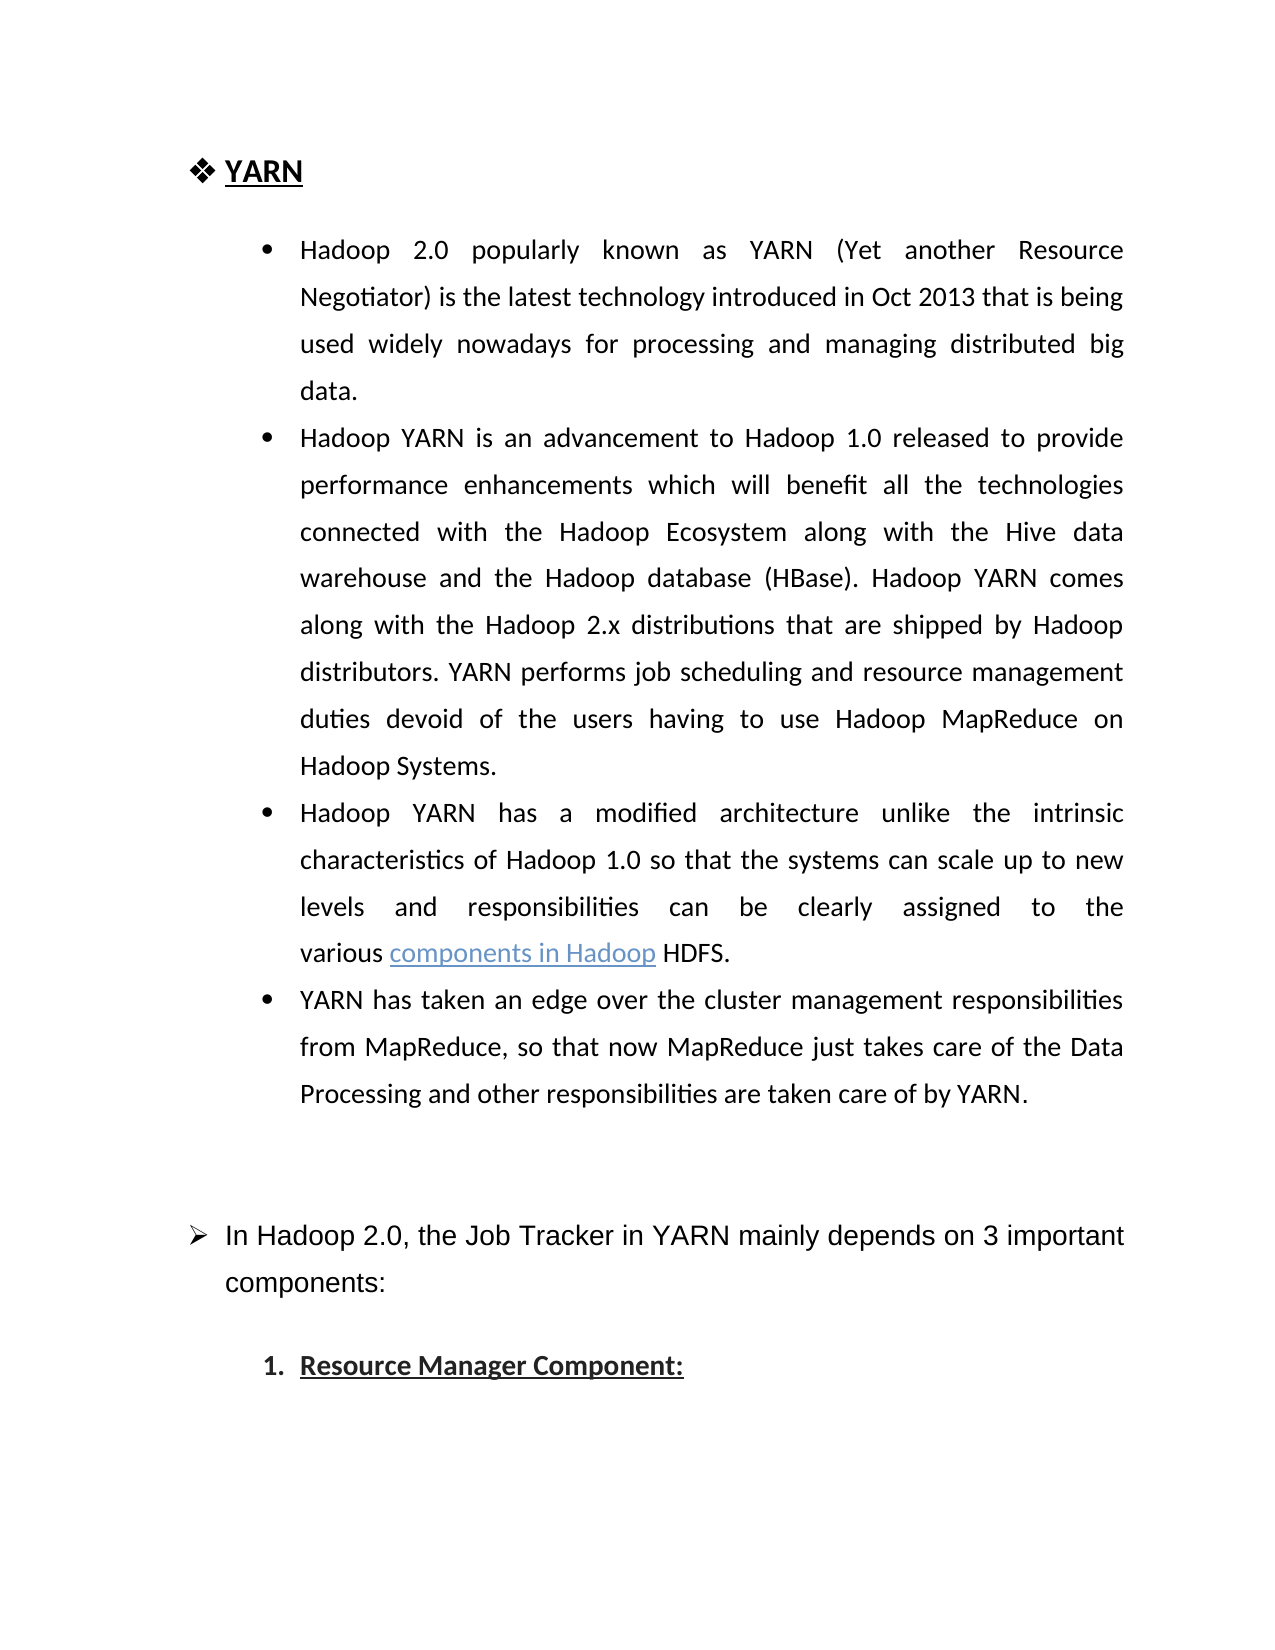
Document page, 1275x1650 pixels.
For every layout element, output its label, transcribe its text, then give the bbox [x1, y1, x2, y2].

list YARN [187, 150, 1125, 191]
list Hadoop YARN is an advancement to Hadoop 1.0 released to provide performance enhancements which will benefit all the technologies connected with the Hadoop Ecosystem along with the Hive data warehouse and the Hadoop database (HBase). Hadoop YARN comes along with the Hadoop 2.x distributions that are shipped by Hadoop distributors. YARN performs job scheduling and resource management duties devoid of the users having to use Hadoop MapReduce on Hadoop Systems. [262, 407, 1125, 782]
list Resource Manager Component: [262, 1345, 1125, 1382]
list In Hadoop 2.0, the Job Tracker in YARN mainly depends on 3 important components: [187, 1204, 1125, 1298]
list YARN has taken an edge over the cluster management responsibilities from MapReduce, so that now MapReduce just takes care of the Data Processing and other responsibilities are taken care of by YARN. [262, 970, 1125, 1111]
list Hadoop YARN has a modified architecture unlike the intrinsic characteristics of Hadoop 1.0 so that the systems can scale up to new levels and responsibilities can be clearly assigned to the various components in Hadoop HDFS. [262, 782, 1125, 970]
list Hadoop 2.0 popularly known as YARN (Yet another Resource Negotiator) is the latest technology introduced in Oct 2013 that is being used widely nowadays for processing and managing distributed big data. [262, 220, 1125, 407]
